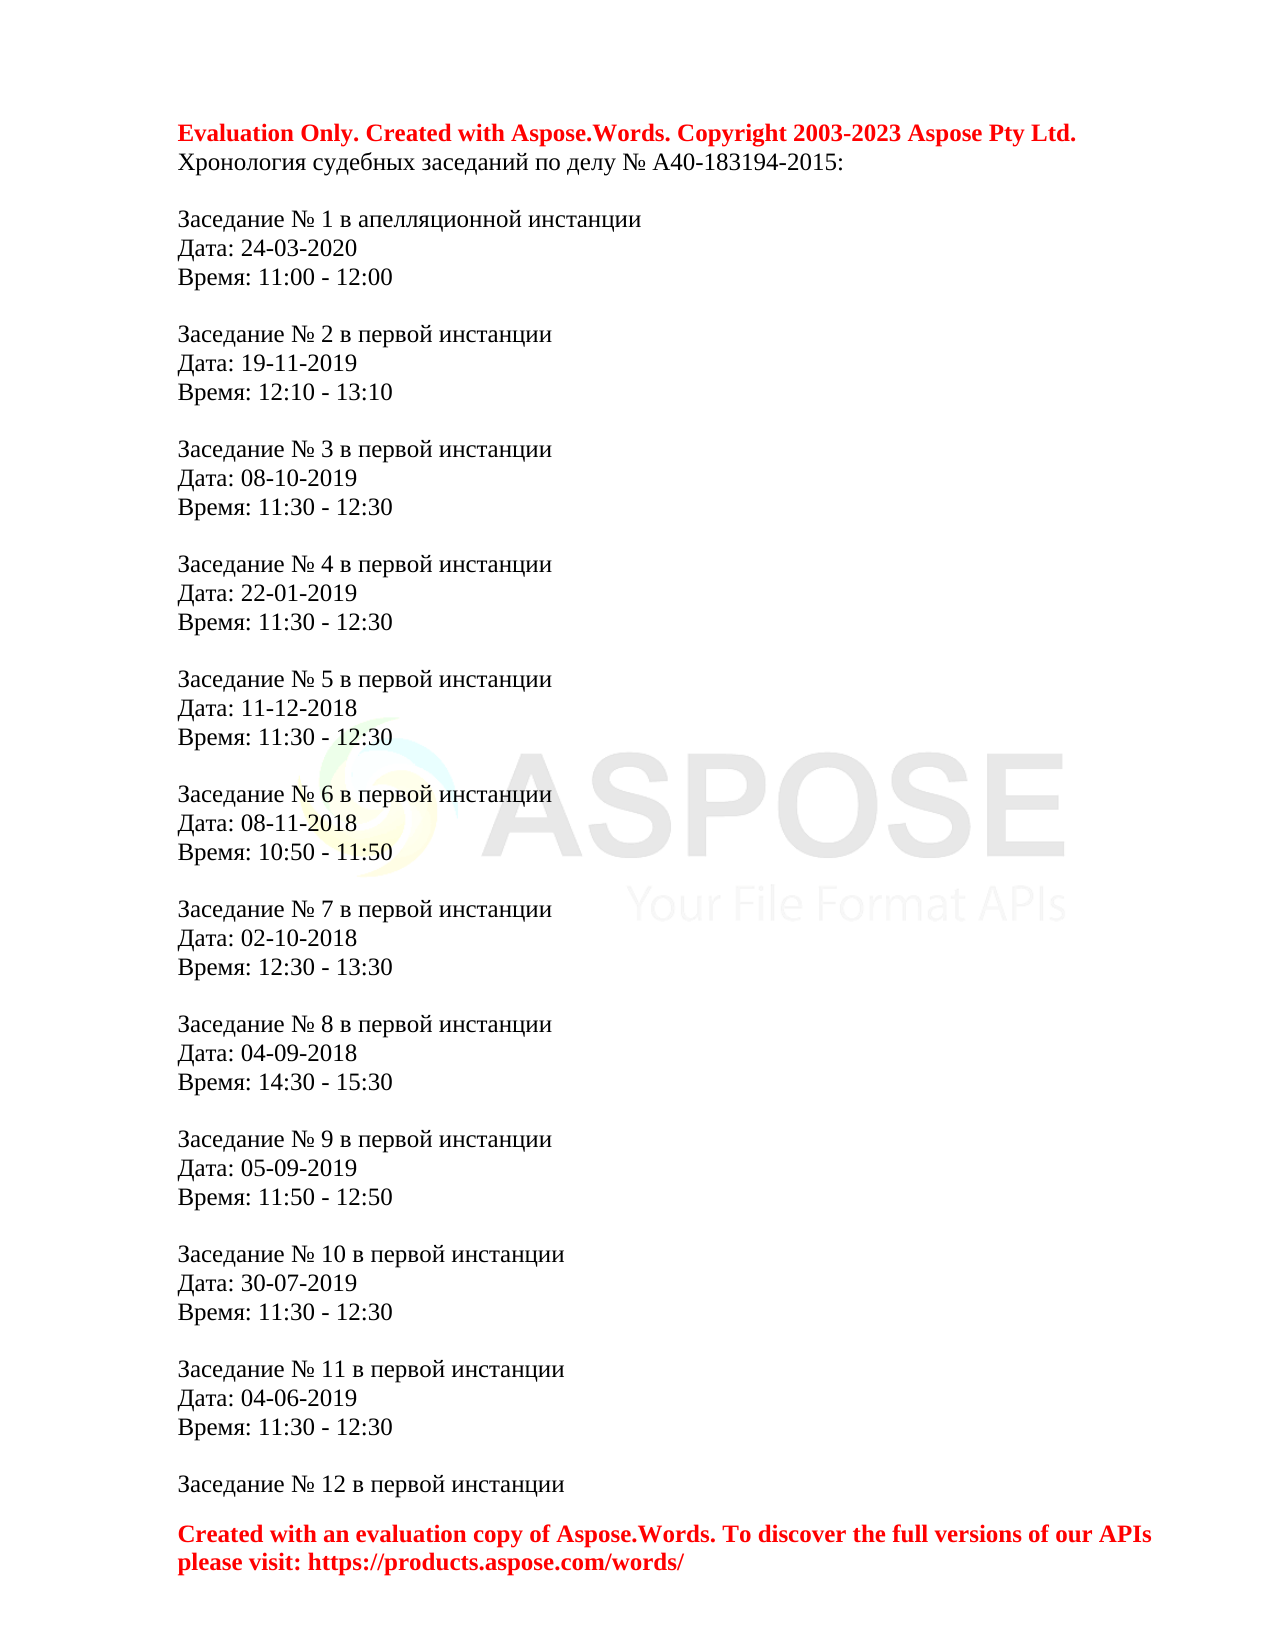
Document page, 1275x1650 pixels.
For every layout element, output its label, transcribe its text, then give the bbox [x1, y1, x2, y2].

text Заседание № 11 в первой инстанции [177, 1354, 1186, 1383]
text Время: 11:30 - 12:30 [177, 492, 1186, 521]
text Дата: 24-03-2020 [177, 233, 1186, 262]
text Заседание № 6 в первой инстанции [177, 779, 1186, 808]
text Время: 12:10 - 13:10 [177, 377, 1186, 406]
text Заседание № 1 в апелляционной инстанции [177, 204, 1186, 233]
text Evaluation Only. Created with Aspose.Words. Copyright 2003-2023 Aspose Pty Ltd. [177, 118, 1186, 147]
text Дата: 19-11-2019 [177, 348, 1186, 377]
text Заседание № 4 в первой инстанции [177, 549, 1186, 578]
text Дата: 04-09-2018 [177, 1038, 1186, 1067]
text Заседание № 9 в первой инстанции [177, 1124, 1186, 1153]
text Время: 11:50 - 12:50 [177, 1182, 1186, 1211]
text Дата: 05-09-2019 [177, 1153, 1186, 1182]
text Заседание № 10 в первой инстанции [177, 1239, 1186, 1268]
text Заседание № 3 в первой инстанции [177, 434, 1186, 463]
text Хронология судебных заседаний по делу № А40-183194-2015: [177, 147, 1186, 176]
text Дата: 22-01-2019 [177, 578, 1186, 607]
text Время: 10:50 - 11:50 [177, 837, 1186, 866]
text Заседание № 2 в первой инстанции [177, 319, 1186, 348]
text Заседание № 7 в первой инстанции [177, 894, 1186, 923]
text Дата: 30-07-2019 [177, 1268, 1186, 1297]
text Заседание № 12 в первой инстанции [177, 1469, 1186, 1498]
text Время: 14:30 - 15:30 [177, 1067, 1186, 1096]
text Дата: 08-10-2019 [177, 463, 1186, 492]
text Дата: 08-11-2018 [177, 808, 1186, 837]
text Заседание № 8 в первой инстанции [177, 1009, 1186, 1038]
text Время: 11:30 - 12:30 [177, 1412, 1186, 1441]
text Заседание № 5 в первой инстанции [177, 664, 1186, 693]
text Время: 11:30 - 12:30 [177, 722, 1186, 751]
text Дата: 02-10-2018 [177, 923, 1186, 952]
text Дата: 11-12-2018 [177, 693, 1186, 722]
text Время: 11:30 - 12:30 [177, 1297, 1186, 1326]
text Время: 12:30 - 13:30 [177, 952, 1186, 981]
text Время: 11:00 - 12:00 [177, 262, 1186, 291]
text Время: 11:30 - 12:30 [177, 607, 1186, 636]
text Дата: 04-06-2019 [177, 1383, 1186, 1412]
